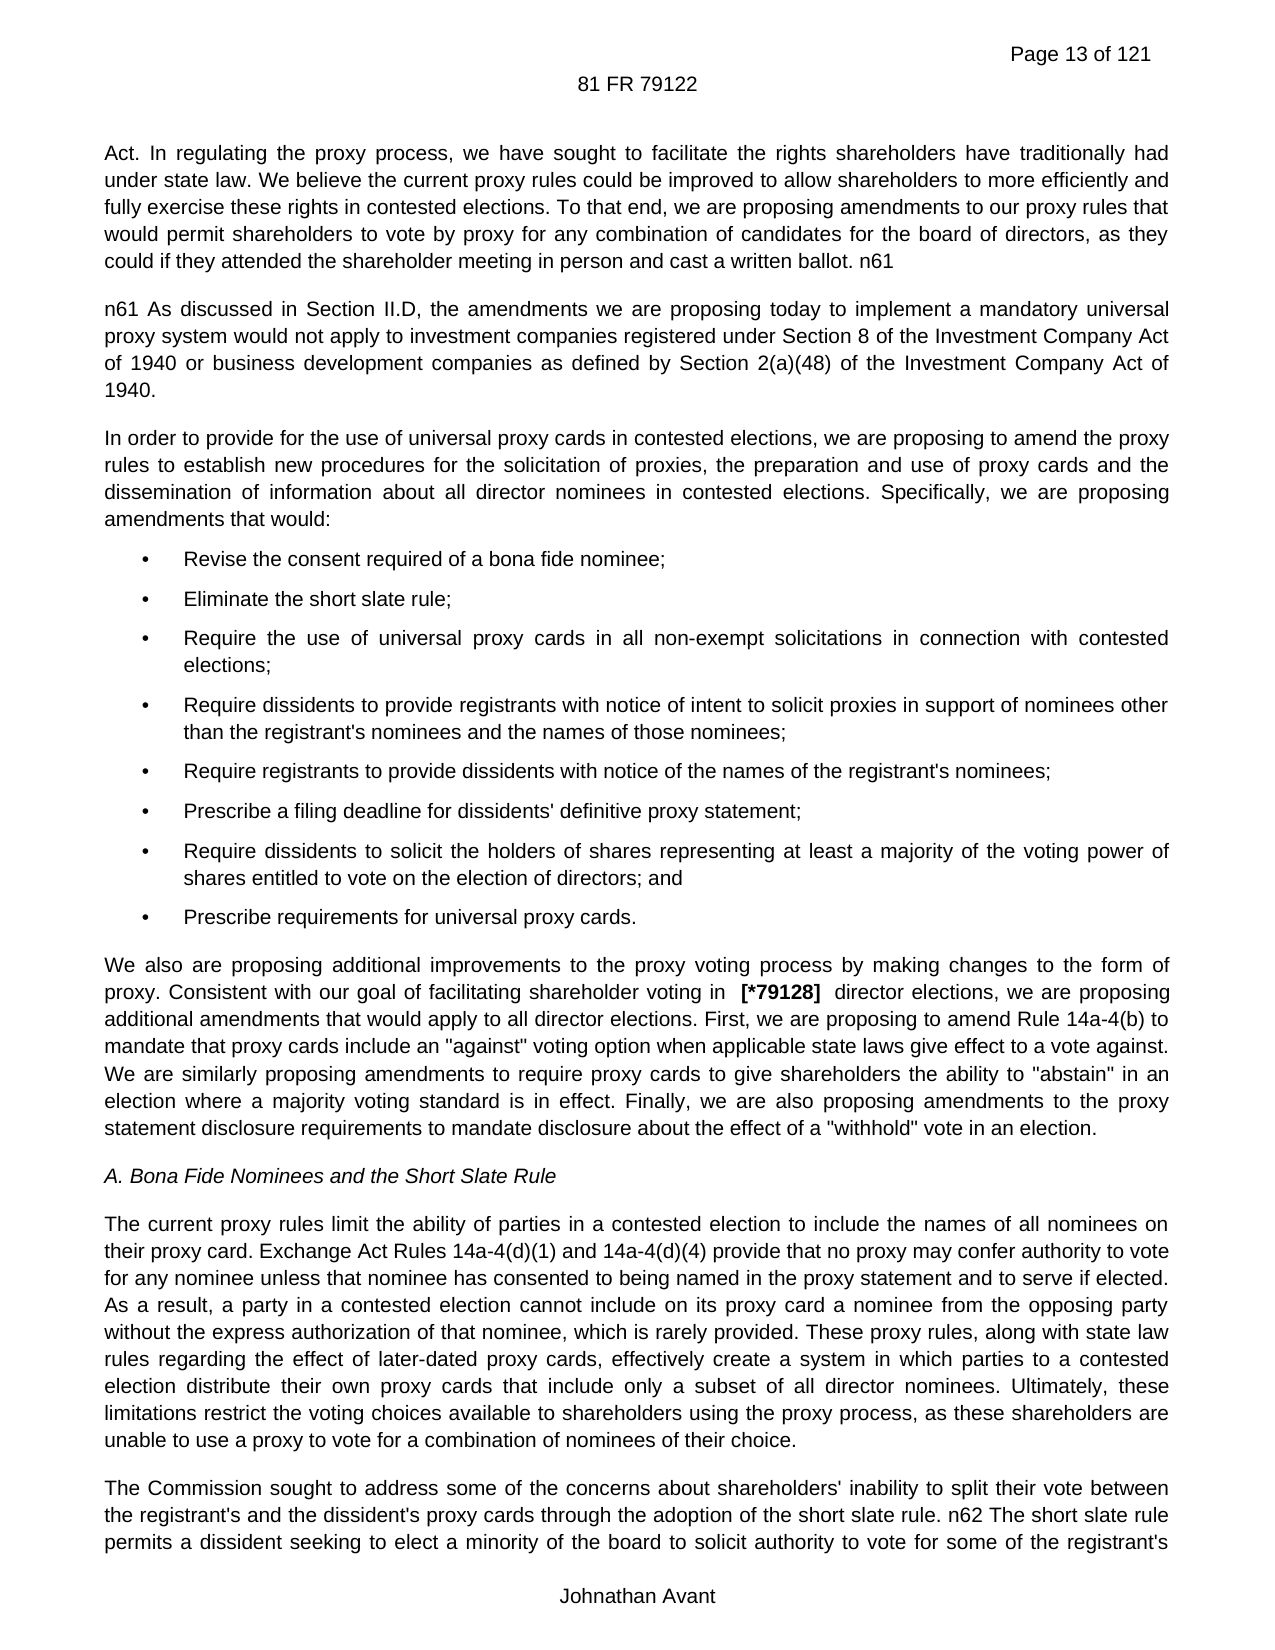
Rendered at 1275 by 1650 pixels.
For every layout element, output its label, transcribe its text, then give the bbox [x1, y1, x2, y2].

list Prescribe a filing deadline for dissidents' definitive proxy statement; [142, 796, 1171, 823]
text In order to provide for the use of universal proxy cards in contested elections, we are proposing to amend the proxy rules to establish new procedures for the solicitation of proxies, the preparation and use of proxy cards and the dissemination of information about all director nominees in contested elections. Specifically, we are proposing amendments that would: [104, 423, 1171, 531]
text n61 As discussed in Section II.D, the amendments we are proposing today to implement a mandatory universal proxy system would not apply to investment companies registered under Section 8 of the Investment Company Act of 1940 or business development companies as defined by Section 2(a)(48) of the Investment Company Act of 1940. [104, 294, 1171, 402]
list Revise the consent required of a bona fide nominee; [142, 544, 1171, 571]
list Require dissidents to provide registrants with notice of intent to solicit proxies in support of nominees other than the registrant's nominees and the names of those nominees; [142, 689, 1171, 744]
list Require registrants to provide dissidents with notice of the names of the registrant's nominees; [142, 756, 1171, 783]
text The current proxy rules limit the ability of parties in a contested election to include the names of all nominees on their proxy card. Exchange Act Rules 14a-4(d)(1) and 14a-4(d)(4) provide that no proxy may confer authority to vote for any nominee unless that nominee has consented to being named in the proxy statement and to serve if elected. As a result, a party in a contested election cannot include on its proxy card a nominee from the opposing party without the express authorization of that nominee, which is rarely provided. These proxy rules, along with state law rules regarding the effect of later-dated proxy cards, effectively create a system in which parties to a contested election distribute their own proxy cards that include only a subset of all director nominees. Ultimately, these limitations restrict the voting choices available to shareholders using the proxy process, as these shareholders are unable to use a proxy to vote for a combination of nominees of their choice. [104, 1208, 1171, 1452]
list Eliminate the short slate rule; [142, 583, 1171, 610]
text A. Bona Fide Nominees and the Short Slate Rule [104, 1160, 1171, 1187]
list Require dissidents to solicit the holders of shares representing at least a majority of the voting power of shares entitled to vote on the election of directors; and [142, 835, 1171, 889]
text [104, 1473, 1171, 1554]
list Prescribe requirements for universal proxy cards. [142, 902, 1171, 929]
list Require the use of universal proxy cards in all non-exempt solicitations in connection with contested elections; [142, 623, 1171, 677]
text We also are proposing additional improvements to the proxy voting process by making changes to the form of proxy. Consistent with our goal of facilitating shareholder voting in [*79128] director elections, we are proposing additional amendments that would apply to all director elections. First, we are proposing to amend Rule 14a-4(b) to mandate that proxy cards include an "against" voting option when applicable state laws give effect to a vote against. We are similarly proposing amendments to require proxy cards to give shareholders the ability to "abstain" in an election where a majority voting standard is in effect. Finally, we are also proposing amendments to the proxy statement disclosure requirements to mandate disclosure about the effect of a "withhold" vote in an election. [104, 950, 1171, 1139]
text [104, 137, 1171, 273]
